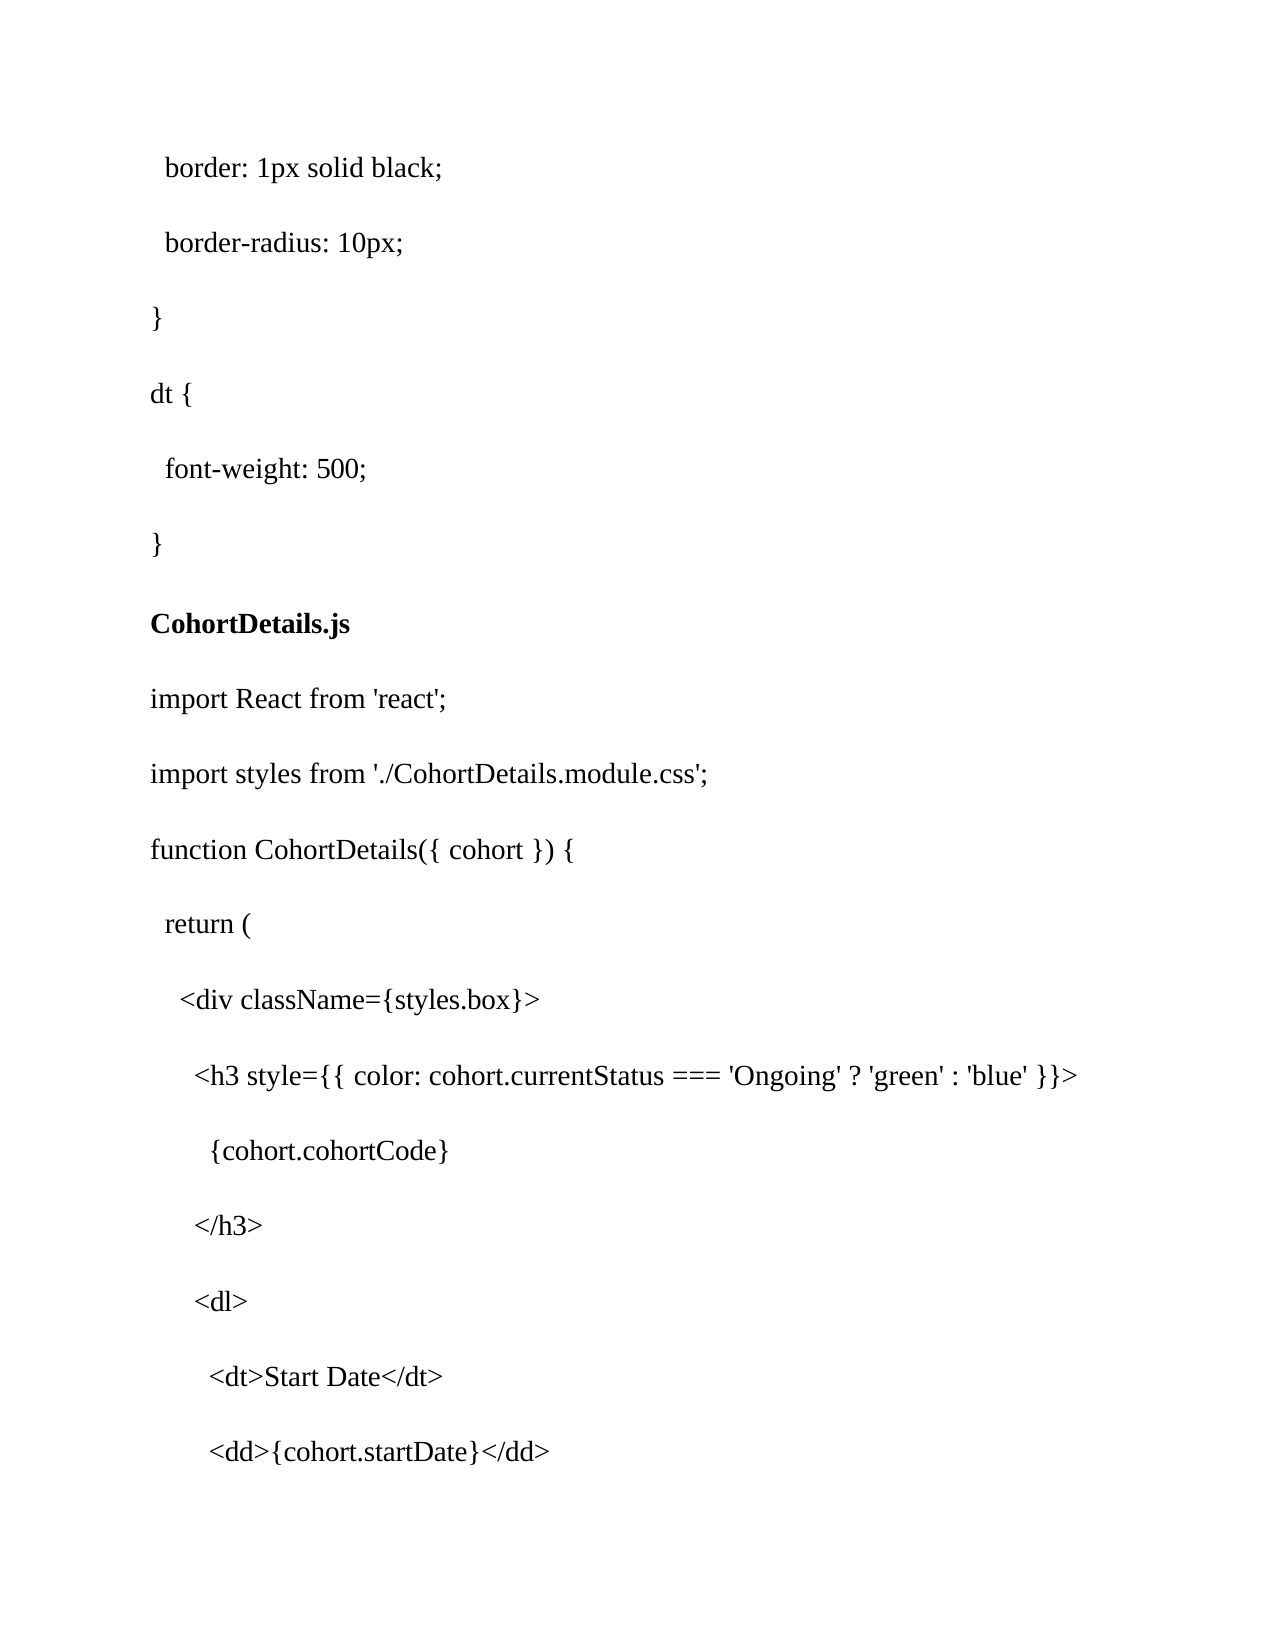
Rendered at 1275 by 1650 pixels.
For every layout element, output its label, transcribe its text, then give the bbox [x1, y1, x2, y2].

text import React from 'react'; [150, 681, 1162, 715]
text dt { [150, 376, 1162, 409]
text <dt>Start Date</dt> [208, 1359, 1162, 1392]
text </h3> [194, 1208, 1162, 1242]
text font-weight: 500; [164, 451, 1162, 485]
text import styles from './CohortDetails.module.css'; function CohortDetails({ cohort }) { [150, 757, 799, 866]
text {cohort.cohortCode} [208, 1133, 1162, 1167]
text <dl> [194, 1284, 1162, 1317]
subtitle CohortDetails.js [150, 606, 1162, 639]
text <h3 style={{ color: cohort.currentStatus === 'Ongoing' ? 'green' : 'blue' }}> [194, 1058, 1162, 1091]
text } [150, 301, 1162, 334]
text return ( [164, 907, 1162, 941]
text border: 1px solid black; border-radius: 10px; [164, 150, 442, 259]
text <div className={styles.box}> [179, 982, 1162, 1016]
text } [150, 526, 1162, 560]
text <dd>{cohort.startDate}</dd> [208, 1434, 1162, 1468]
